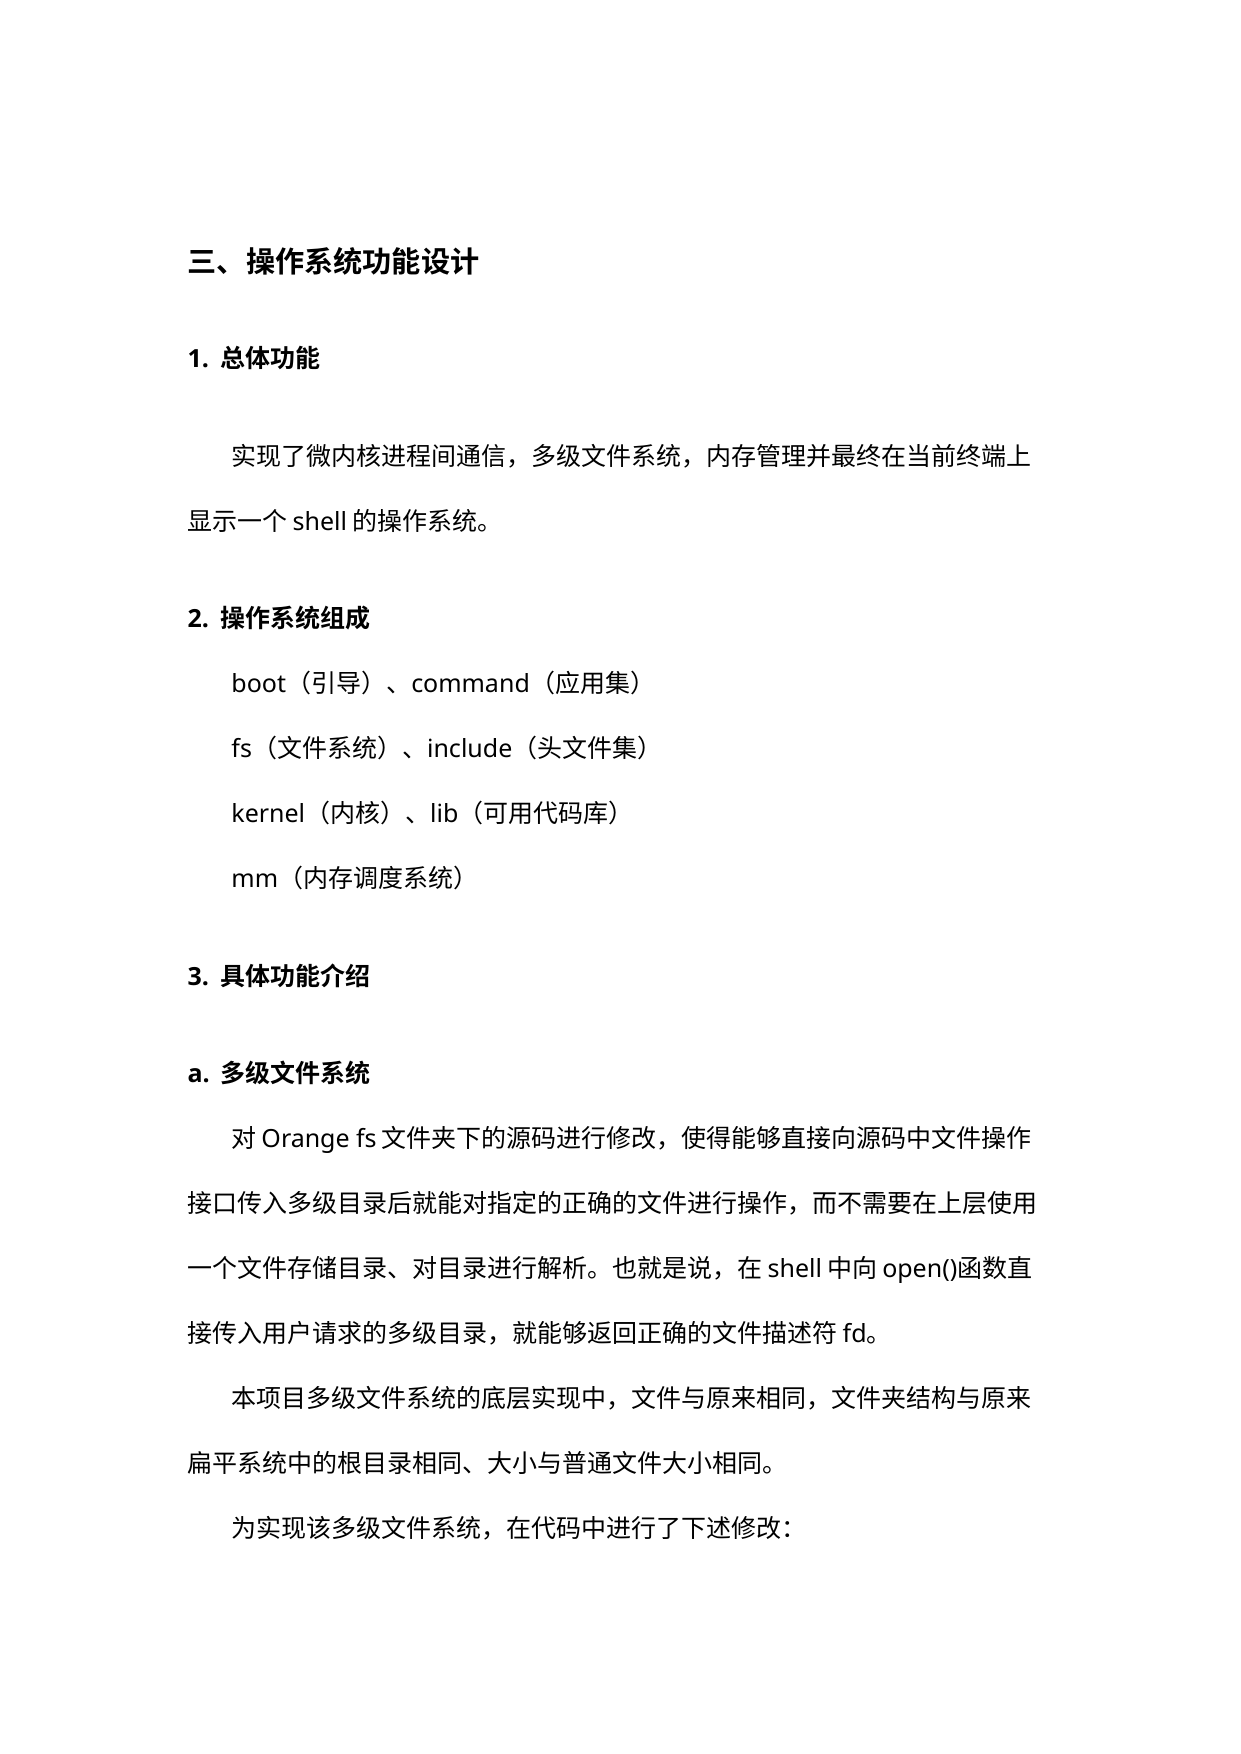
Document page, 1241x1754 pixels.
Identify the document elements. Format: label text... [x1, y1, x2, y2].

text kernel（内核）、lib（可用代码库） [187, 779, 1053, 844]
text 为实现该多级文件系统，在代码中进行了下述修改： [187, 1494, 1053, 1559]
text 实现了微内核进程间通信，多级文件系统，内存管理并最终在当前终端上显示一个shell的操作系统。 [187, 422, 1053, 552]
text 对Orange fs文件夹下的源码进行修改，使得能够直接向源码中文件操作接口传入多级目录后就能对指定的正确的文件进行操作，而不需要在上层使用一个文件存储目录、对目录进行解析。也就是说，在shell中向open()函数直接传入用户请求的多级目录，就能够返回正确的文件描述符fd。 [187, 1104, 1053, 1364]
list 操作系统功能设计 [187, 227, 1053, 292]
text 本项目多级文件系统的底层实现中，文件与原来相同，文件夹结构与原来扁平系统中的根目录相同、大小与普通文件大小相同。 [187, 1364, 1053, 1494]
text mm（内存调度系统） [187, 844, 1053, 909]
list 具体功能介绍 [187, 942, 1053, 1007]
list 操作系统组成 [187, 584, 1053, 649]
text fs（文件系统）、include（头文件集） [187, 714, 1053, 779]
list 多级文件系统 [187, 1039, 1053, 1104]
list 总体功能 [187, 324, 1053, 389]
text boot（引导）、command（应用集） [187, 649, 1053, 714]
